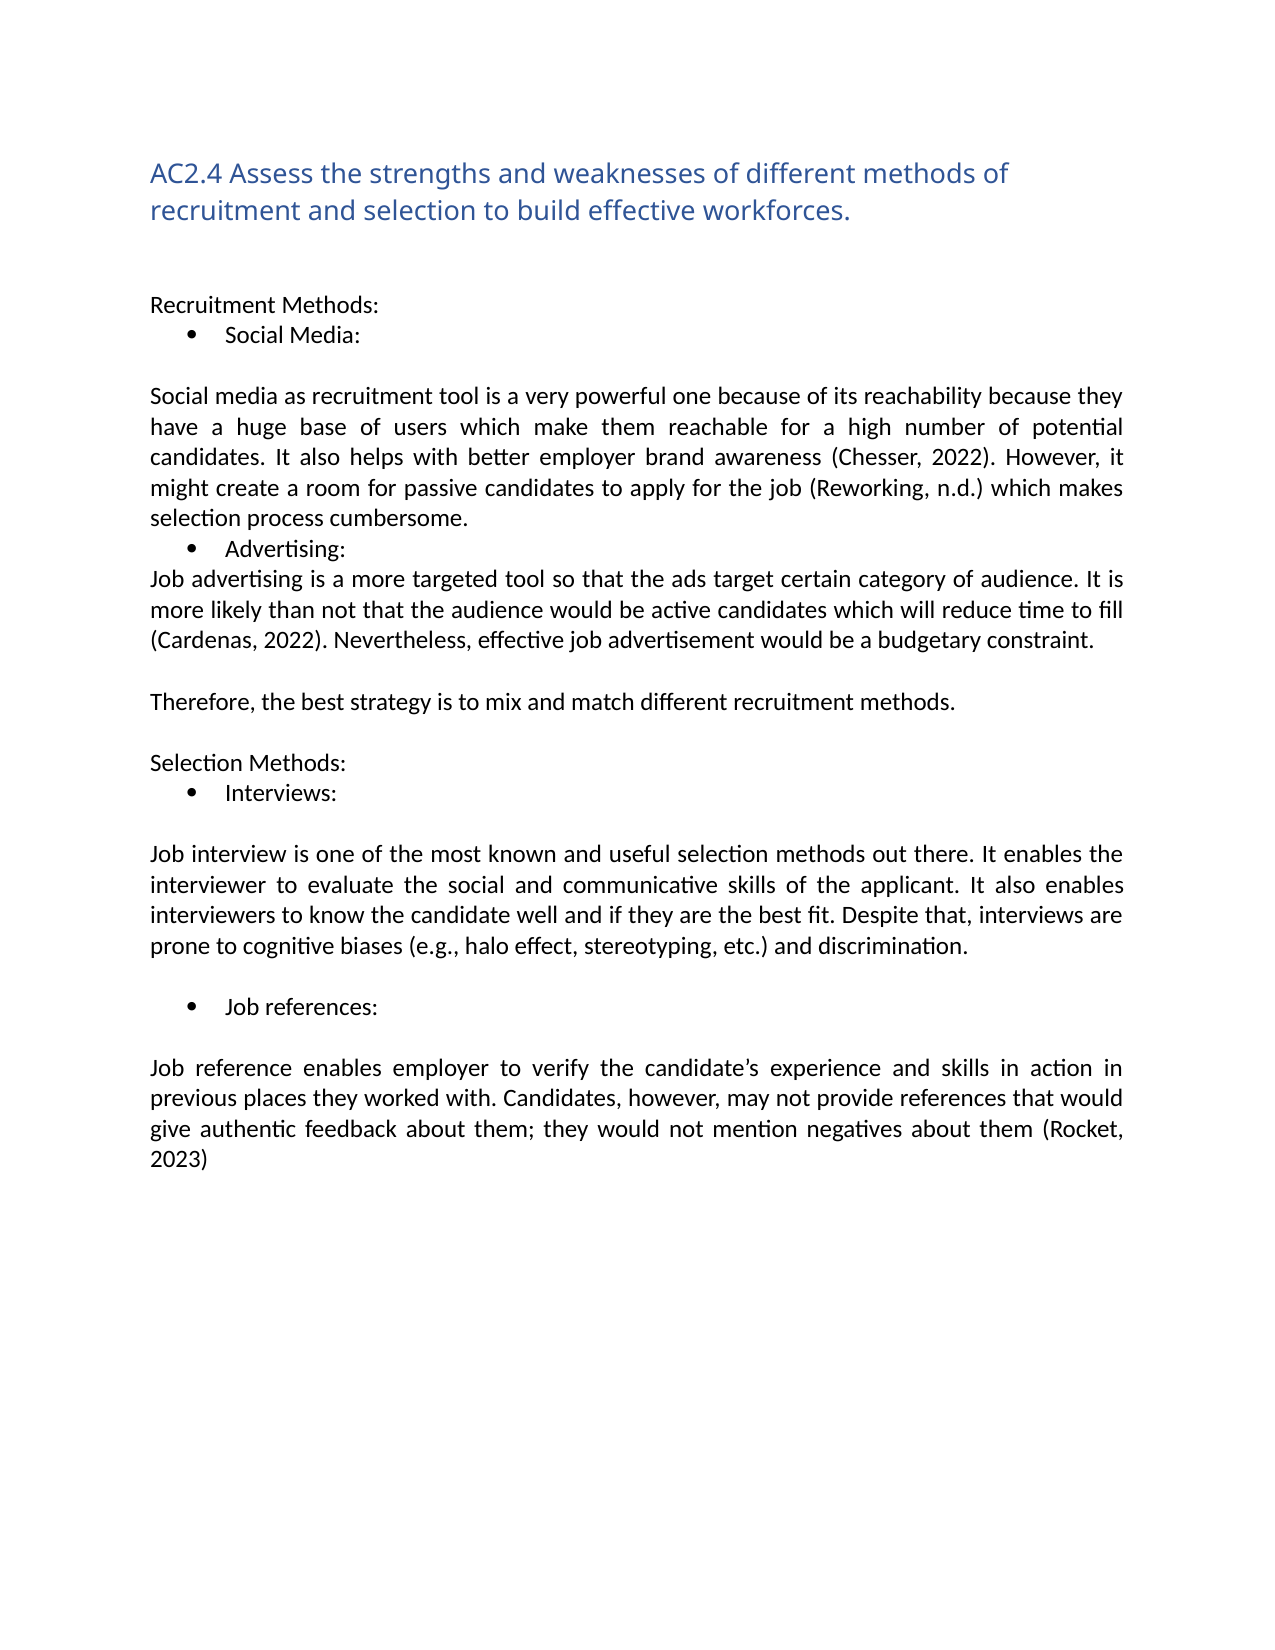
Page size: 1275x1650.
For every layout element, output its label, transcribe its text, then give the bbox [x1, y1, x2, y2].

text Job reference enables employer to verify the candidate’s experience and skills in action in previous places they worked with. Candidates, however, may not provide references that would give authentic feedback about them; they would not mention negatives about them (Rocket, 2023) [150, 1052, 1125, 1174]
list Interviews: [187, 777, 1125, 808]
subtitle AC2.4 Assess the strengths and weaknesses of different methods of recruitment and selection to build effective workforces. [150, 154, 1125, 228]
text Selection Methods: [150, 747, 1125, 777]
list Advertising: [187, 533, 1125, 564]
text Social media as recruitment tool is a very powerful one because of its reachability because they have a huge base of users which make them reachable for a high number of potential candidates. It also helps with better employer brand awareness (Chesser, 2022). However, it might create a room for passive candidates to apply for the job (Reworking, n.d.) which makes selection process cumbersome. [150, 381, 1125, 533]
text Therefore, the best strategy is to mix and match different recruitment methods. [150, 686, 1125, 716]
text Job advertising is a more targeted tool so that the ads target certain category of audience. It is more likely than not that the audience would be active candidates which will reduce time to fill (Cardenas, 2022). Nevertheless, effective job advertisement would be a budgetary constraint. [150, 564, 1125, 655]
list Social Media: [187, 319, 1125, 350]
text Recruitment Methods: [150, 289, 1125, 319]
list Job references: [187, 991, 1125, 1021]
text Job interview is one of the most known and useful selection methods out there. It enables the interviewer to evaluate the social and communicative skills of the applicant. It also enables interviewers to know the candidate well and if they are the best fit. Despite that, interviews are prone to cognitive biases (e.g., halo effect, stereotyping, etc.) and discrimination. [150, 838, 1125, 960]
